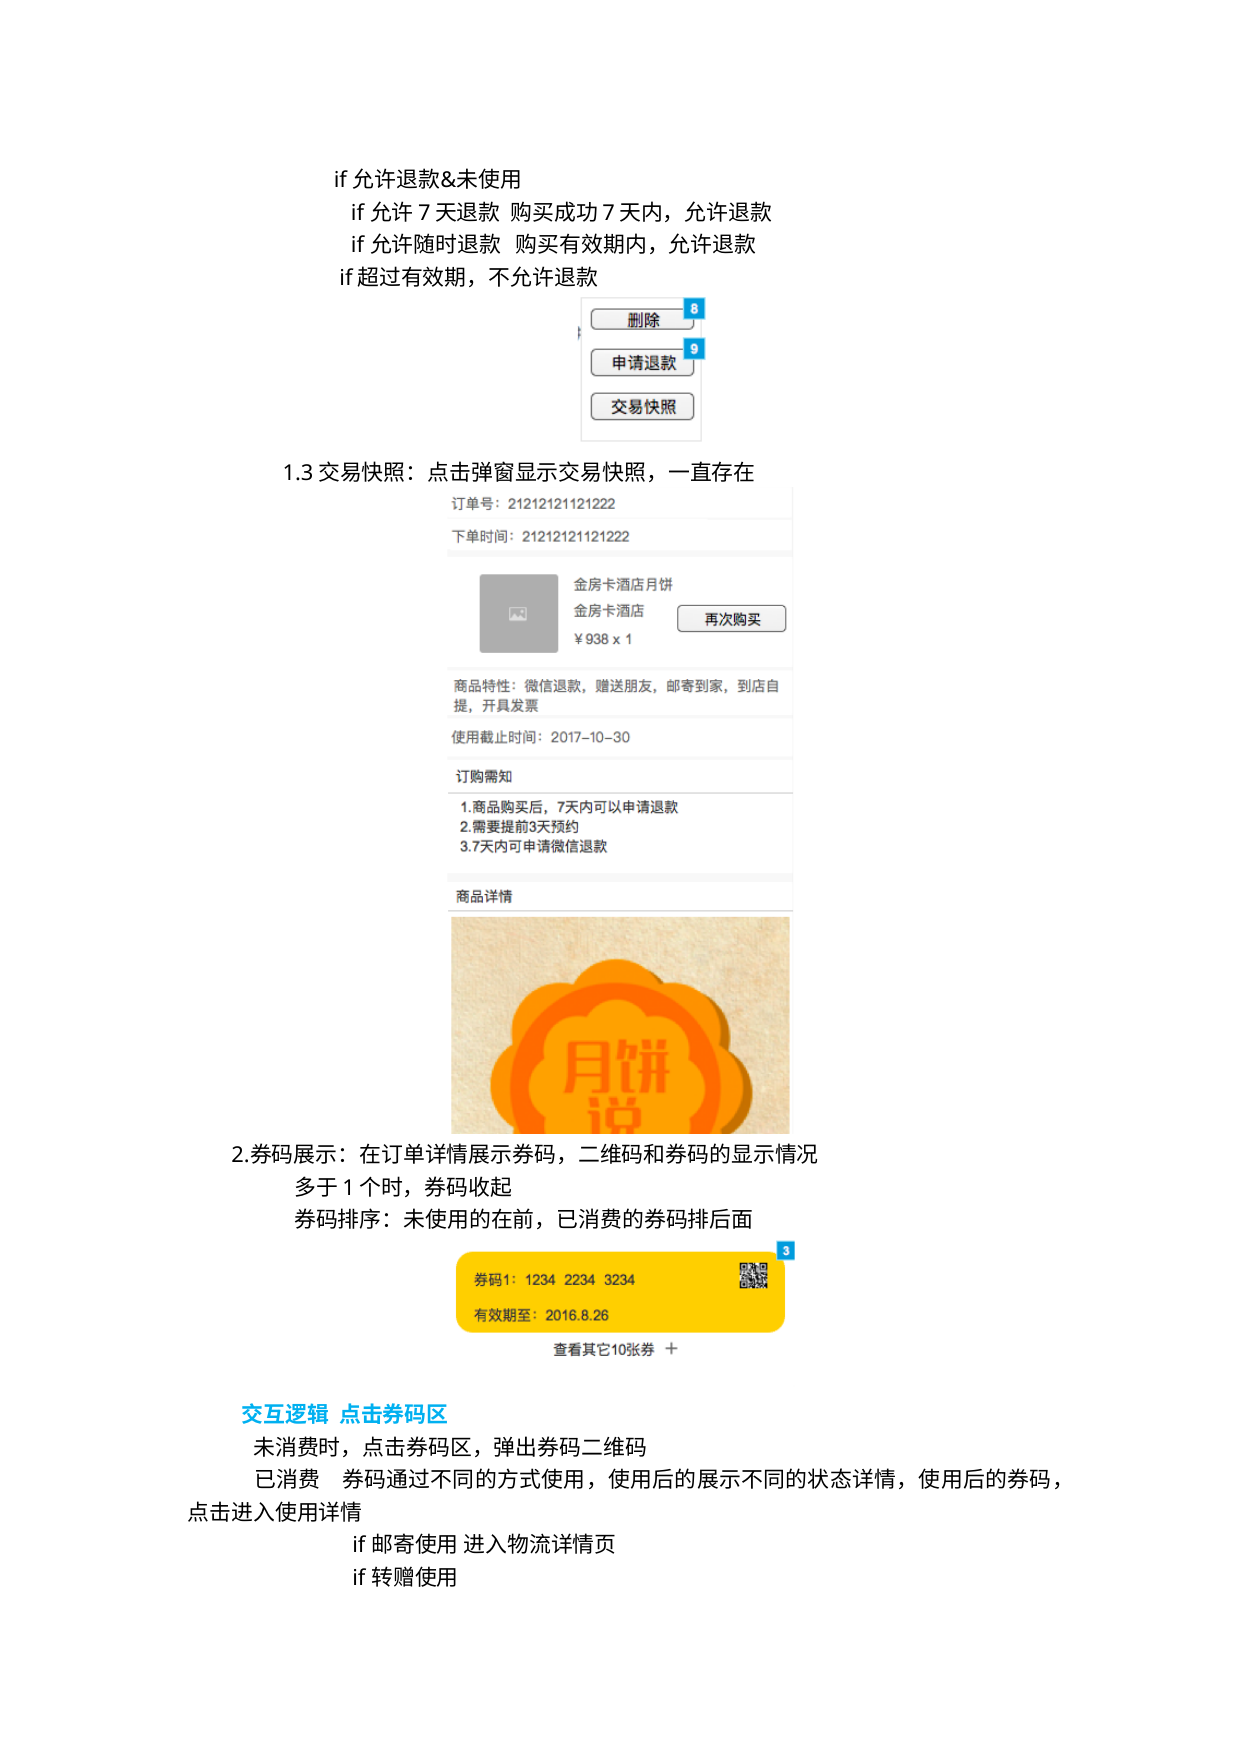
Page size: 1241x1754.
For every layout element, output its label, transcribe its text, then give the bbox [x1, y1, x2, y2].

picture [577, 292, 707, 448]
text 交互逻辑 点击券码区 [187, 1397, 1053, 1429]
text 未消费时，点击券码区，弹出券码二维码 [187, 1429, 1053, 1462]
text if 允许退款&未使用 [187, 162, 1053, 194]
text 已消费 券码通过不同的方式使用，使用后的展示不同的状态详情，使用后的券码，点击进入使用详情 [187, 1462, 1053, 1527]
picture [447, 487, 794, 1134]
text 2.券码展示：在订单详情展示券码，二维码和券码的显示情况 [187, 1137, 1053, 1169]
text if 转赠使用 [187, 1559, 1053, 1592]
text if 允许随时退款 购买有效期内，允许退款 [187, 227, 1053, 259]
text 券码排序：未使用的在前，已消费的券码排后面 [187, 1202, 1053, 1234]
text if 邮寄使用 进入物流详情页 [187, 1527, 1053, 1559]
picture [445, 1234, 795, 1387]
text if超过有效期，不允许退款 [187, 259, 1053, 292]
text 多于1个时，券码收起 [187, 1169, 1053, 1202]
text 1.3交易快照：点击弹窗显示交易快照，一直存在 [187, 454, 1053, 487]
text if 允许7天退款 购买成功7天内，允许退款 [187, 194, 1053, 227]
picture [784, 1247, 789, 1255]
